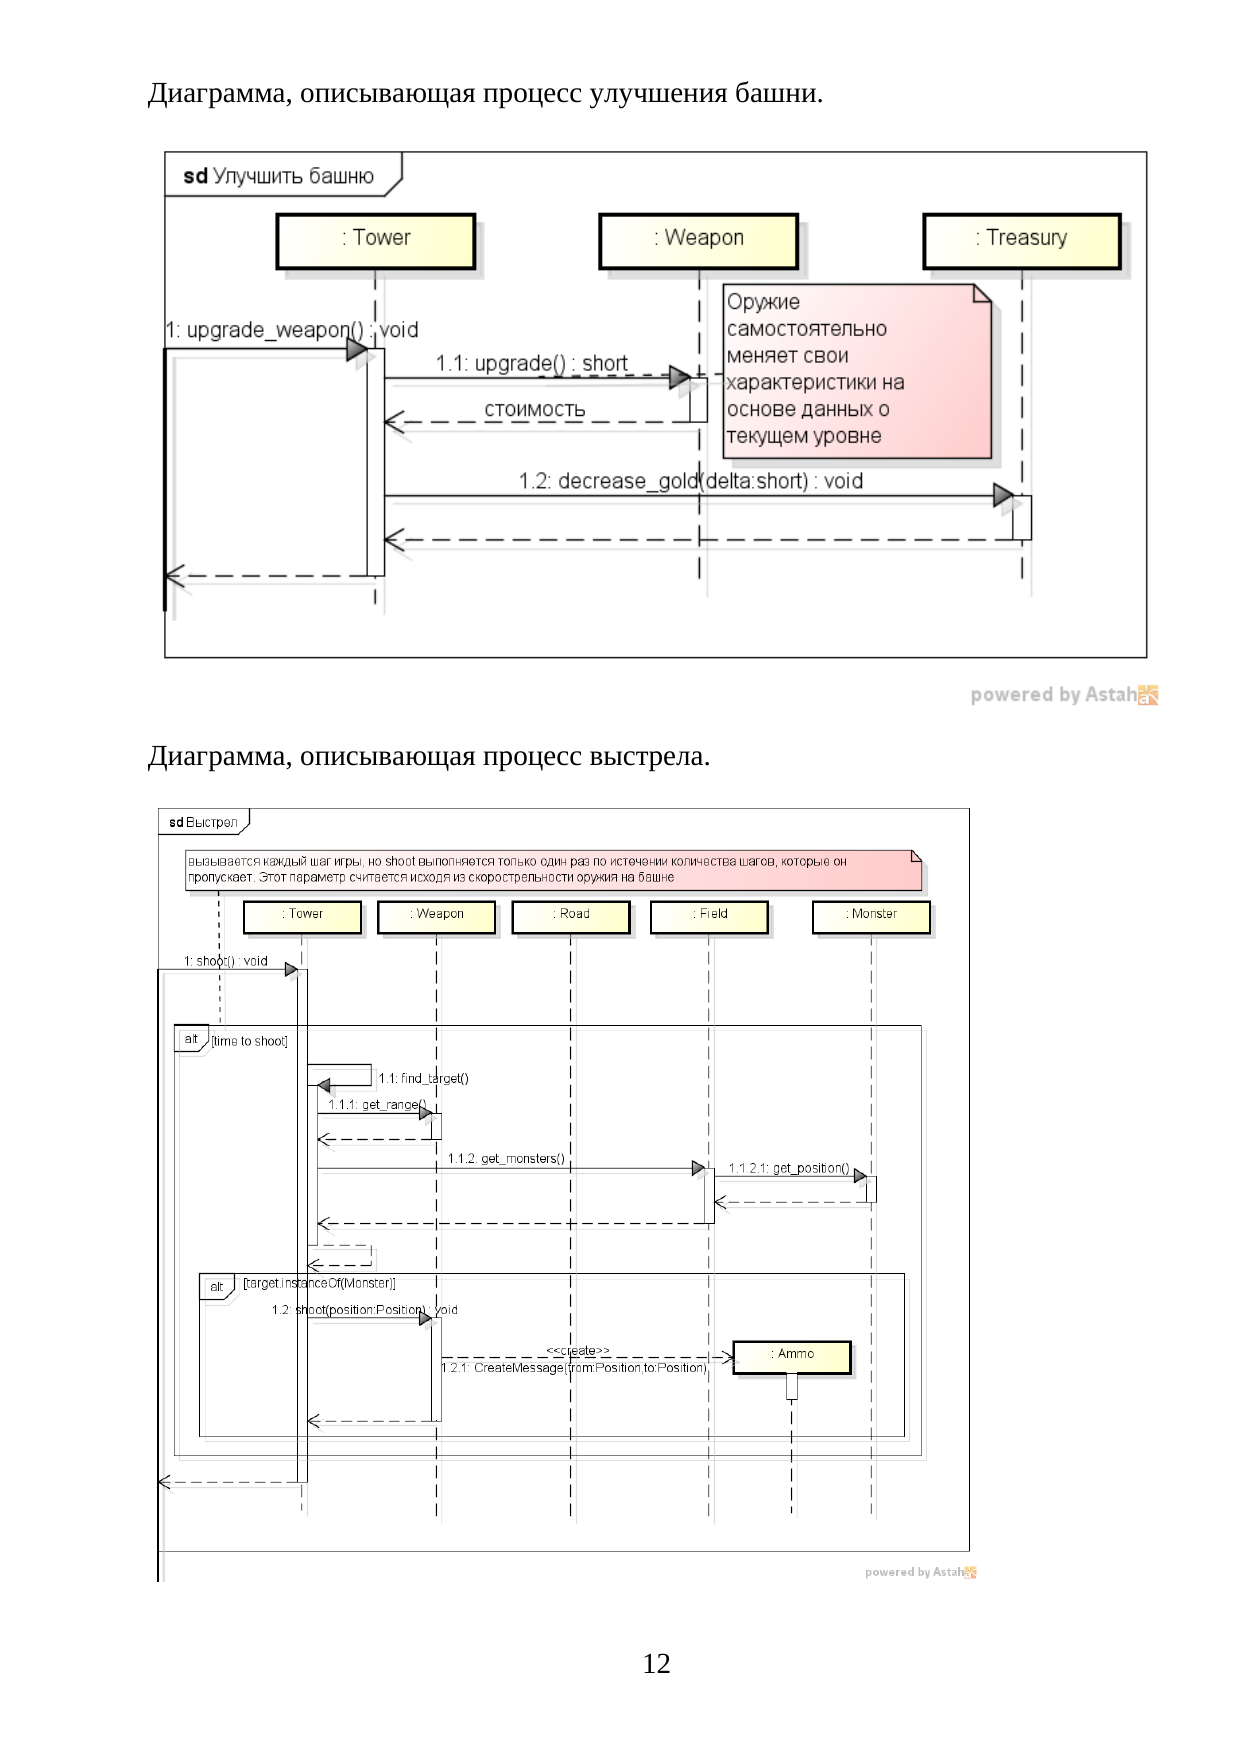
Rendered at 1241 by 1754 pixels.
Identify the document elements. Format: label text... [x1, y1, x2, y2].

picture [147, 134, 1165, 712]
text Диаграмма, описывающая процесс выстрела. [148, 738, 1165, 771]
picture [147, 797, 980, 1582]
text Диаграмма, описывающая процесс улучшения башни. [148, 75, 1165, 108]
